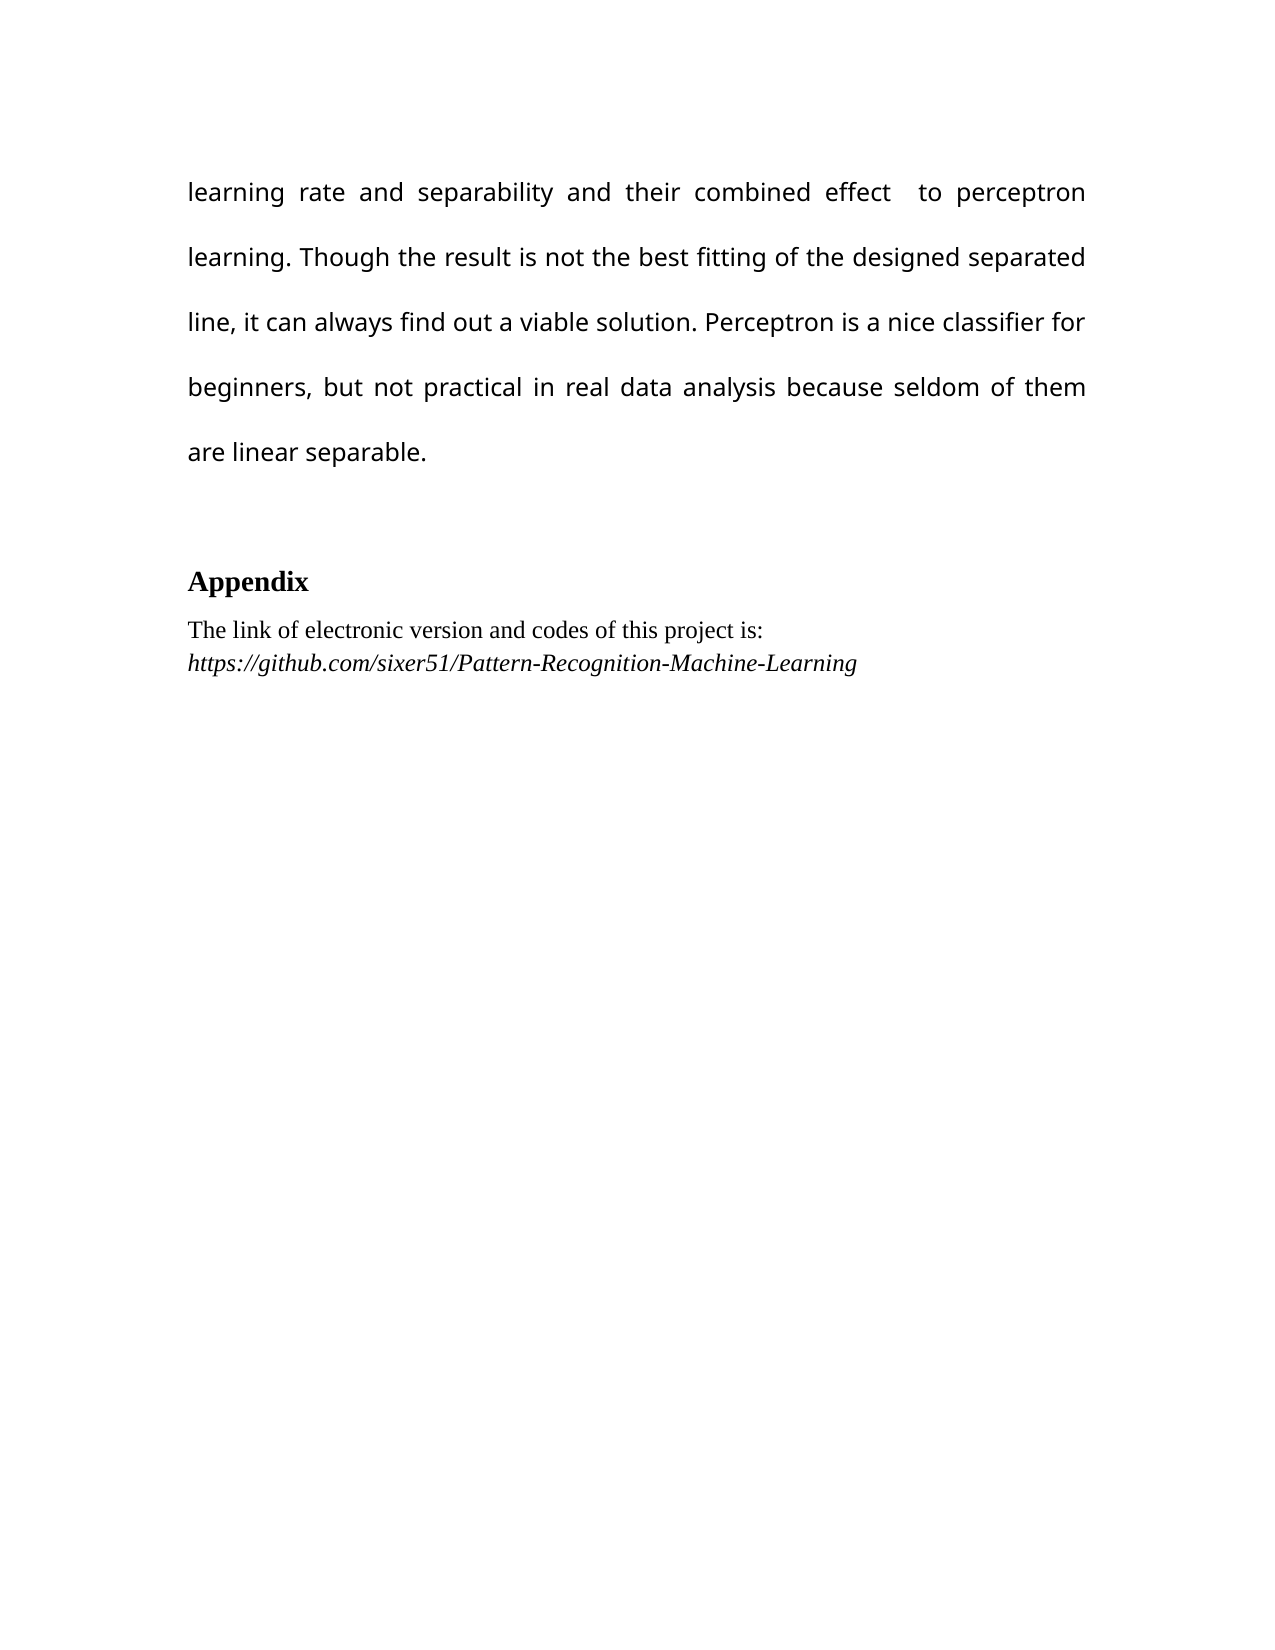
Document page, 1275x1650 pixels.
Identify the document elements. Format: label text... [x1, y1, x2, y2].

text https://github.com/sixer51/Pattern-Recognition-Machine-Learning [187, 646, 1087, 679]
text Appendix [187, 549, 1087, 614]
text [187, 159, 1087, 484]
text The link of electronic version and codes of this project is: [187, 614, 1087, 646]
